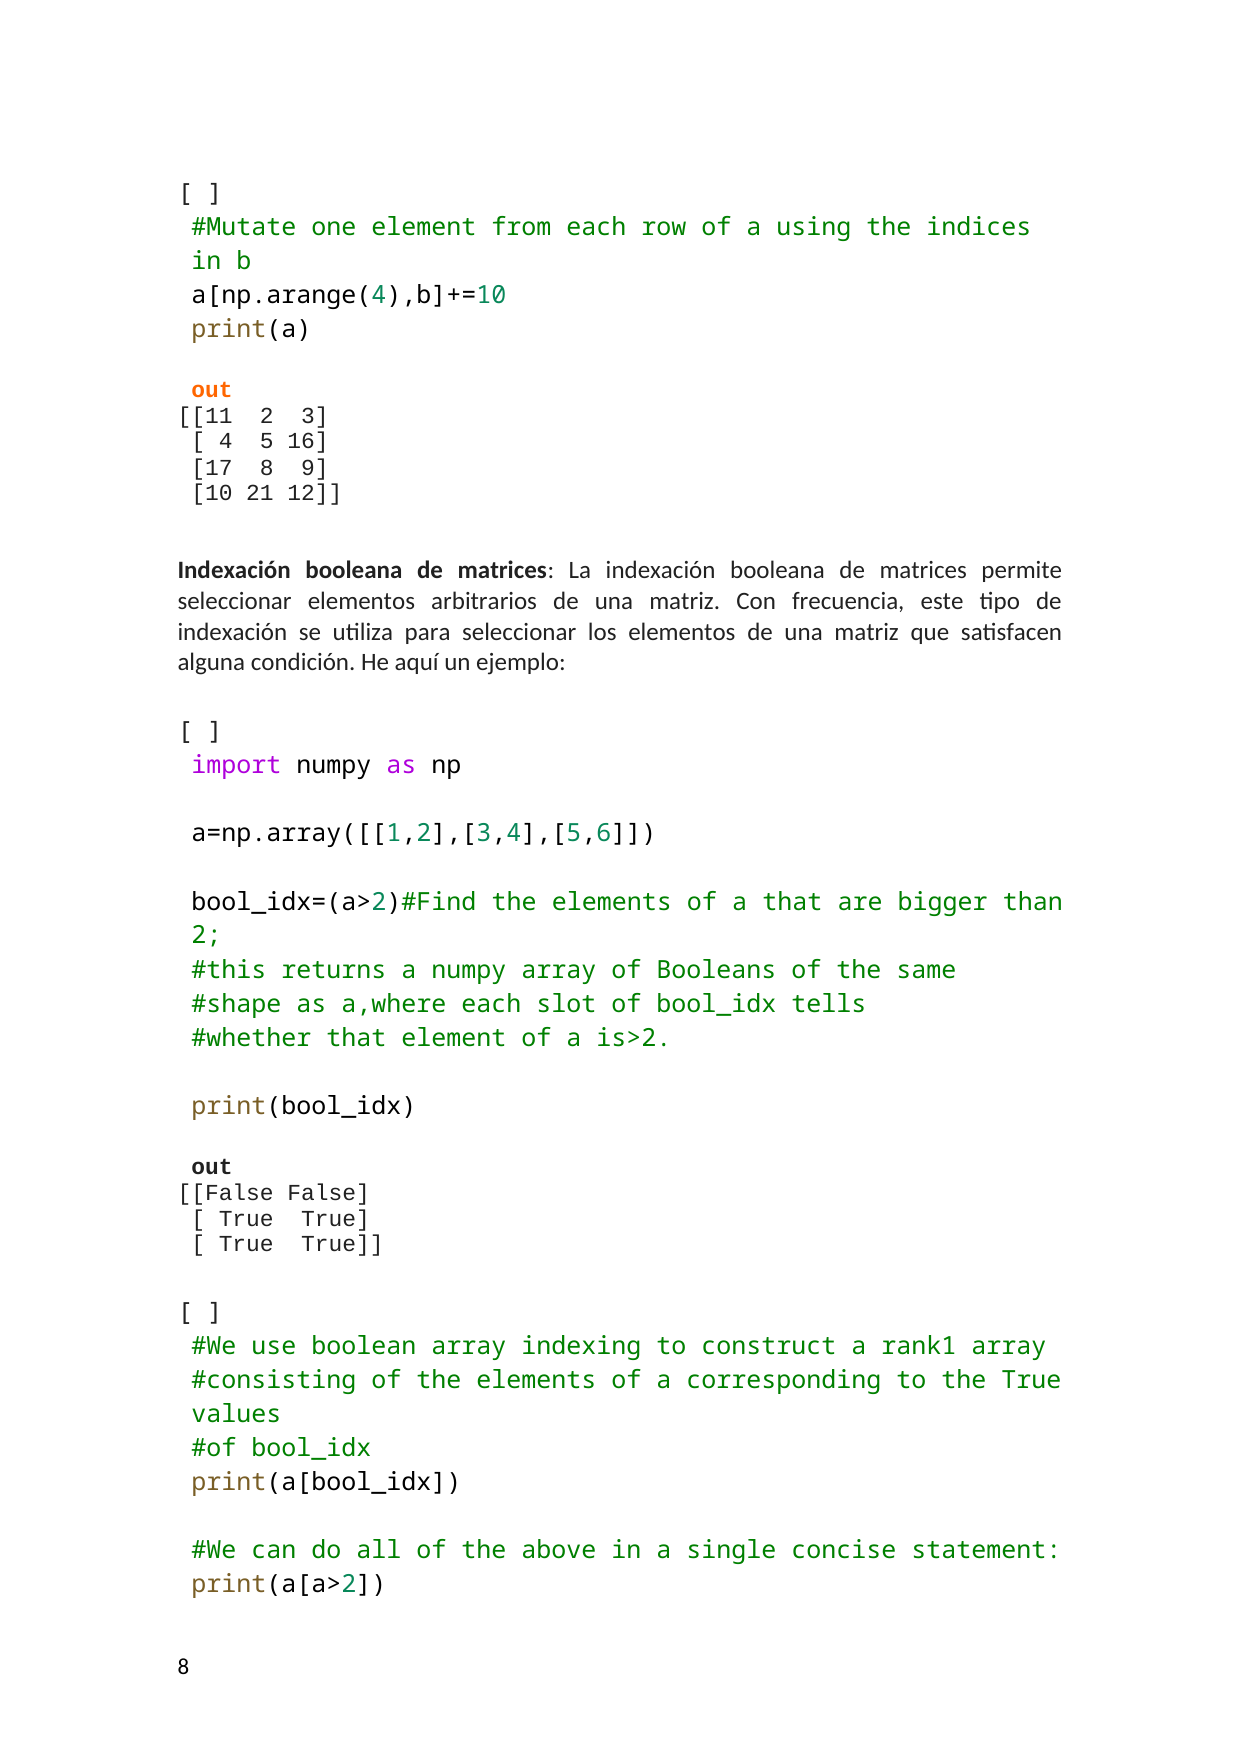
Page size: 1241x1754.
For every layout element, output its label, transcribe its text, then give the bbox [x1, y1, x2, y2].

text Indexación booleana de matrices: La indexación booleana de matrices permite seleccionar elementos arbitrarios de una matriz. Con frecuencia, este tipo de indexación se utiliza para seleccionar los elementos de una matriz que satisfacen alguna condición. He aquí un ejemplo: [177, 555, 1063, 677]
text [ True True]] [177, 1233, 1063, 1259]
text a=np.array([[1,2],[3,4],[5,6]]) bool_idx=(a>2)#Find the elements of a that are bigger than 2; [191, 781, 1063, 951]
text [[False False] [177, 1181, 1063, 1207]
text [[11 2 3] [177, 404, 1063, 430]
text [ ] [177, 174, 1063, 208]
text [17 8 9] [177, 456, 1063, 482]
text [ ] [177, 713, 1063, 747]
text #whether that element of a is>2. [191, 1019, 1063, 1053]
text import numpy as np [191, 747, 1063, 781]
text out [191, 374, 1063, 404]
text #this returns a numpy array of Booleans of the same [191, 951, 1063, 985]
text #We use boolean array indexing to construct a rank1 array #consisting of the elements of a corresponding to the True values #of bool_idx print(a[bool_idx]) #We can do all of the above in a single concise statement: print(a[a>2]) [191, 1327, 1063, 1600]
text [10 21 12]] [177, 482, 1063, 508]
text print(bool_idx) [191, 1053, 1063, 1122]
text [ ] [177, 1293, 1063, 1327]
text #shape as a,where each slot of bool_idx tells [191, 985, 1063, 1019]
text [ 4 5 16] [177, 430, 1063, 456]
text #Mutate one element from each row of a using the indices in b a[np.arange(4),b]+=10 print(a) [191, 208, 1063, 344]
text [ True True] [177, 1207, 1063, 1233]
text out [191, 1151, 1063, 1181]
